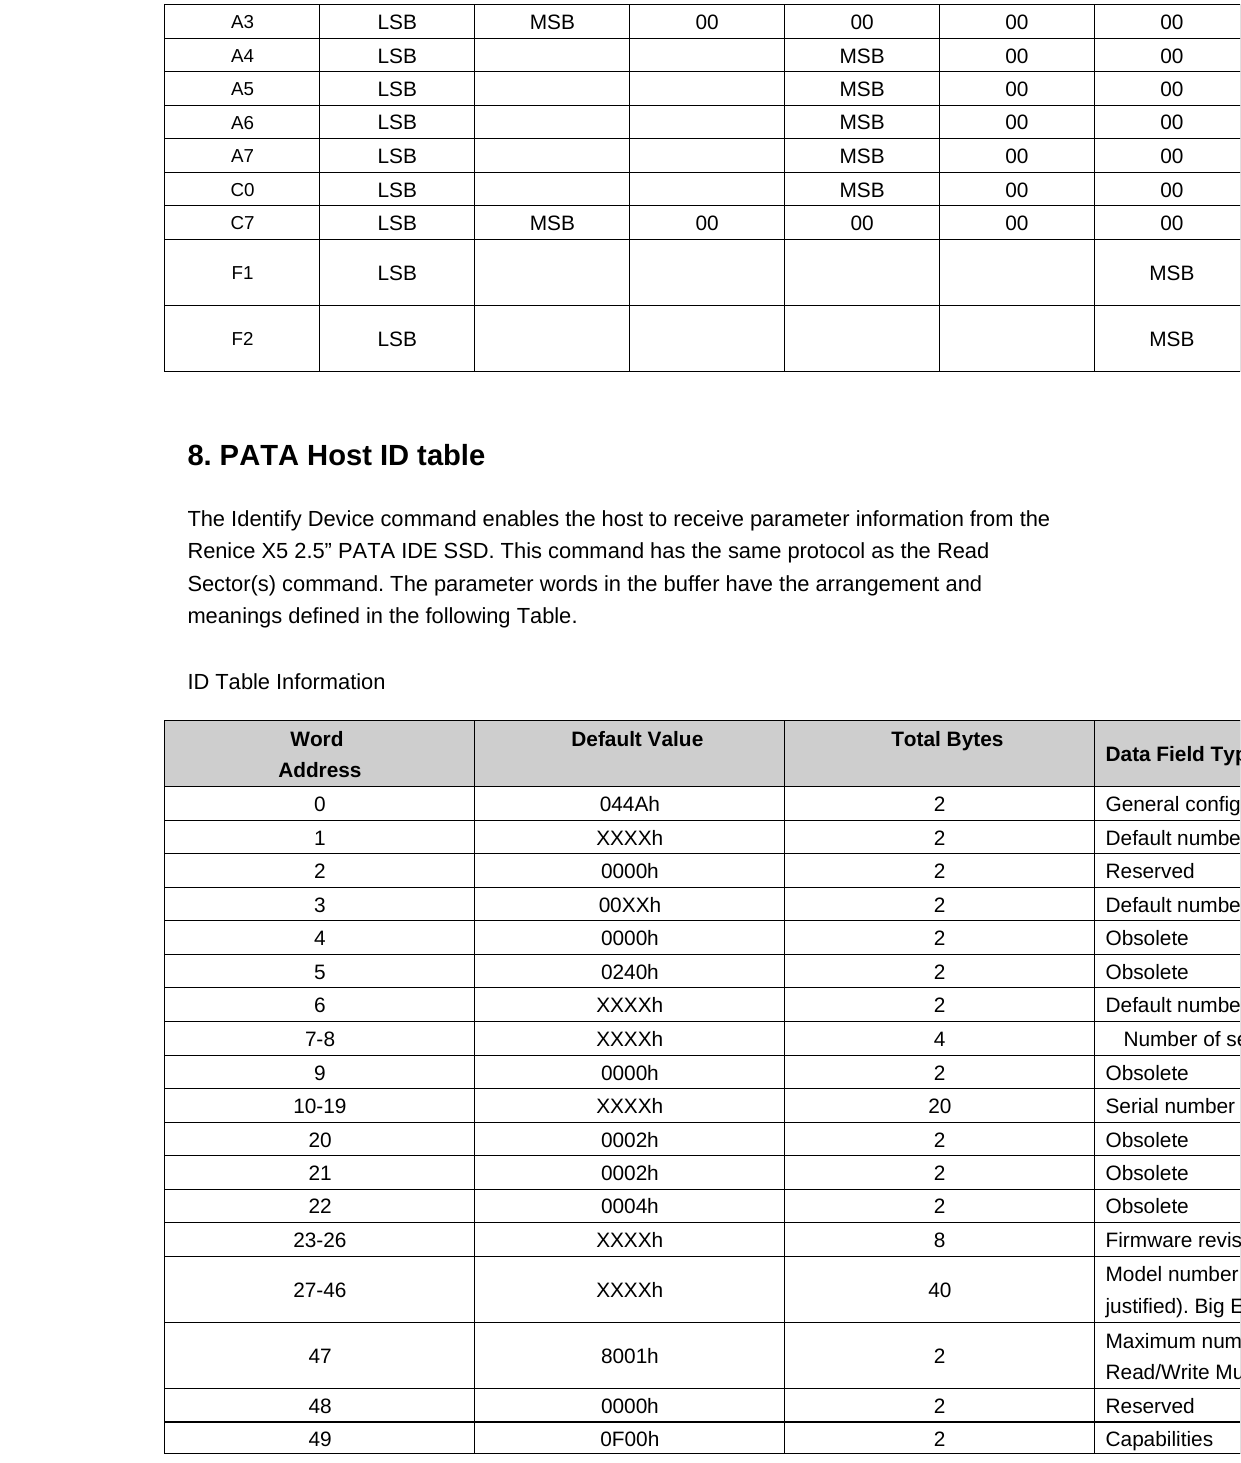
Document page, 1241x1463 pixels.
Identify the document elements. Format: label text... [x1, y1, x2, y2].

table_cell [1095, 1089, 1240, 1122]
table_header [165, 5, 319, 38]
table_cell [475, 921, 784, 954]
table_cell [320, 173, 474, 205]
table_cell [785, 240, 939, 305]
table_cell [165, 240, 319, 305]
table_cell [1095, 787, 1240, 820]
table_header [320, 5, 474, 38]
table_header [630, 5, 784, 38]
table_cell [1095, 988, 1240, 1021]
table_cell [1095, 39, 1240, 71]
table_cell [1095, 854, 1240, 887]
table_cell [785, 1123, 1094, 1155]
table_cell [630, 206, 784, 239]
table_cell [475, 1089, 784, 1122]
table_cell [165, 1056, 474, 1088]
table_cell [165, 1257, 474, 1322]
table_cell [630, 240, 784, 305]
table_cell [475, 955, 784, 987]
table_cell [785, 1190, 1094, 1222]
text ID Table Information [187, 665, 1240, 695]
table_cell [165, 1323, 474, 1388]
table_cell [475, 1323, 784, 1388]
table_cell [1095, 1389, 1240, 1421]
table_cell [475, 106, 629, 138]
text The Identify Device command enables the host to receive parameter information from the Renice X5 2.5” PATA IDE SSD. This command has the same protocol as the Read Sector(s) command. The parameter words in the buffer have the arrangement and meanings defined in the following Table. [187, 500, 1060, 630]
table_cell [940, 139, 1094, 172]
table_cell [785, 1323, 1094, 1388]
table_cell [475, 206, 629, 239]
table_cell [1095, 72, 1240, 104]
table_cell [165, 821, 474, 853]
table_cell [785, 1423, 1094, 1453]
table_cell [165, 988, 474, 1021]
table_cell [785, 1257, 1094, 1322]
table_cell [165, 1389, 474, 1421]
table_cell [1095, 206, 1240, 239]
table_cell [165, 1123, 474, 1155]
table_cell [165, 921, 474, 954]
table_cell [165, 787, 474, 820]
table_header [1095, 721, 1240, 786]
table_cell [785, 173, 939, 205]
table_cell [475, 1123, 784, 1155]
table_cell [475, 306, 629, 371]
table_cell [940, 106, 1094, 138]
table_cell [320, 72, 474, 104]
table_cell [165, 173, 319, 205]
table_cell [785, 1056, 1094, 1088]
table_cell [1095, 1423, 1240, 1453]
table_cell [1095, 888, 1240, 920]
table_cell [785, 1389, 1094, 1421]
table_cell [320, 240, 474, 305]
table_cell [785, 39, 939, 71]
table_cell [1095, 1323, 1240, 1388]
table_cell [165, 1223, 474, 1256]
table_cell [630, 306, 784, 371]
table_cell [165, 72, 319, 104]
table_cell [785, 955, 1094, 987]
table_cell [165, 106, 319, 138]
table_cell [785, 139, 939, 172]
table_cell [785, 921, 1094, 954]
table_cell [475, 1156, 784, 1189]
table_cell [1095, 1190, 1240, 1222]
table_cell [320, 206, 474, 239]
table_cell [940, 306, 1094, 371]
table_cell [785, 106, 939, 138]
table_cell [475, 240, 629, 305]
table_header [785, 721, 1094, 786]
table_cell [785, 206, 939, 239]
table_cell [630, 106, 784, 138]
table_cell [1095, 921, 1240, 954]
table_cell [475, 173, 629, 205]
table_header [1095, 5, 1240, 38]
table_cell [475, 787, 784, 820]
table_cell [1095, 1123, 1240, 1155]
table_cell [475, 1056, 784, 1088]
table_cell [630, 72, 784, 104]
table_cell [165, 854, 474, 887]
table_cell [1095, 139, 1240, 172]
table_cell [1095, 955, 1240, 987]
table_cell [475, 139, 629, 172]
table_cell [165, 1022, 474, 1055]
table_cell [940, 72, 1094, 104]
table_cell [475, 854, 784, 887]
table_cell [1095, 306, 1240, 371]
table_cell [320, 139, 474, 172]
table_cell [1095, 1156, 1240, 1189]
text 8. PATA Host ID table [187, 433, 1240, 473]
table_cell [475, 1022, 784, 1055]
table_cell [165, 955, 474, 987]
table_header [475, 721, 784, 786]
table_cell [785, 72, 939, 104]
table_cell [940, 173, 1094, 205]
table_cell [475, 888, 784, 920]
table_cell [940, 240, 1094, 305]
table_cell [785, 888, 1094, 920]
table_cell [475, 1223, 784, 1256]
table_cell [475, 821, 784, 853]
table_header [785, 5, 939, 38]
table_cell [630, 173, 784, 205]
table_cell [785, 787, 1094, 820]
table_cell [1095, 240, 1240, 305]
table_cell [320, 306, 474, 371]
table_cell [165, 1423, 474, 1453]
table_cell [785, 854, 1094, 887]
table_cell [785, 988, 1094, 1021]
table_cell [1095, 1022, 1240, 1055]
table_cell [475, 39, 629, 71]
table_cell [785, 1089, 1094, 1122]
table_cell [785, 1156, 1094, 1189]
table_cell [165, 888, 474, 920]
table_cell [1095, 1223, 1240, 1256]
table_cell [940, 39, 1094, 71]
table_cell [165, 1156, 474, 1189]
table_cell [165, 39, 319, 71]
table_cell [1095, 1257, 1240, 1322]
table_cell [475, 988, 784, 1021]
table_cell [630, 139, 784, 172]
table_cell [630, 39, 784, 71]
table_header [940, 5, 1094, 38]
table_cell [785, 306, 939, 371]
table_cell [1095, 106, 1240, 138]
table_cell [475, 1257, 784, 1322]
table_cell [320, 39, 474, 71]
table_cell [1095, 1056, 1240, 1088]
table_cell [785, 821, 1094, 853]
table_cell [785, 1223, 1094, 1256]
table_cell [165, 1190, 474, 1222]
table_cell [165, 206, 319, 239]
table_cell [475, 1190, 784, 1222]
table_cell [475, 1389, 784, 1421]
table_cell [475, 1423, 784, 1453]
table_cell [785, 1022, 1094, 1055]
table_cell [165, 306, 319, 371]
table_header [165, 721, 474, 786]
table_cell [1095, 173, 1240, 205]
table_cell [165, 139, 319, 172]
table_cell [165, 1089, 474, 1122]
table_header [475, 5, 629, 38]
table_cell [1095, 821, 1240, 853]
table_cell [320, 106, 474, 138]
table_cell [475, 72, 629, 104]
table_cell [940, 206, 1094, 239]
